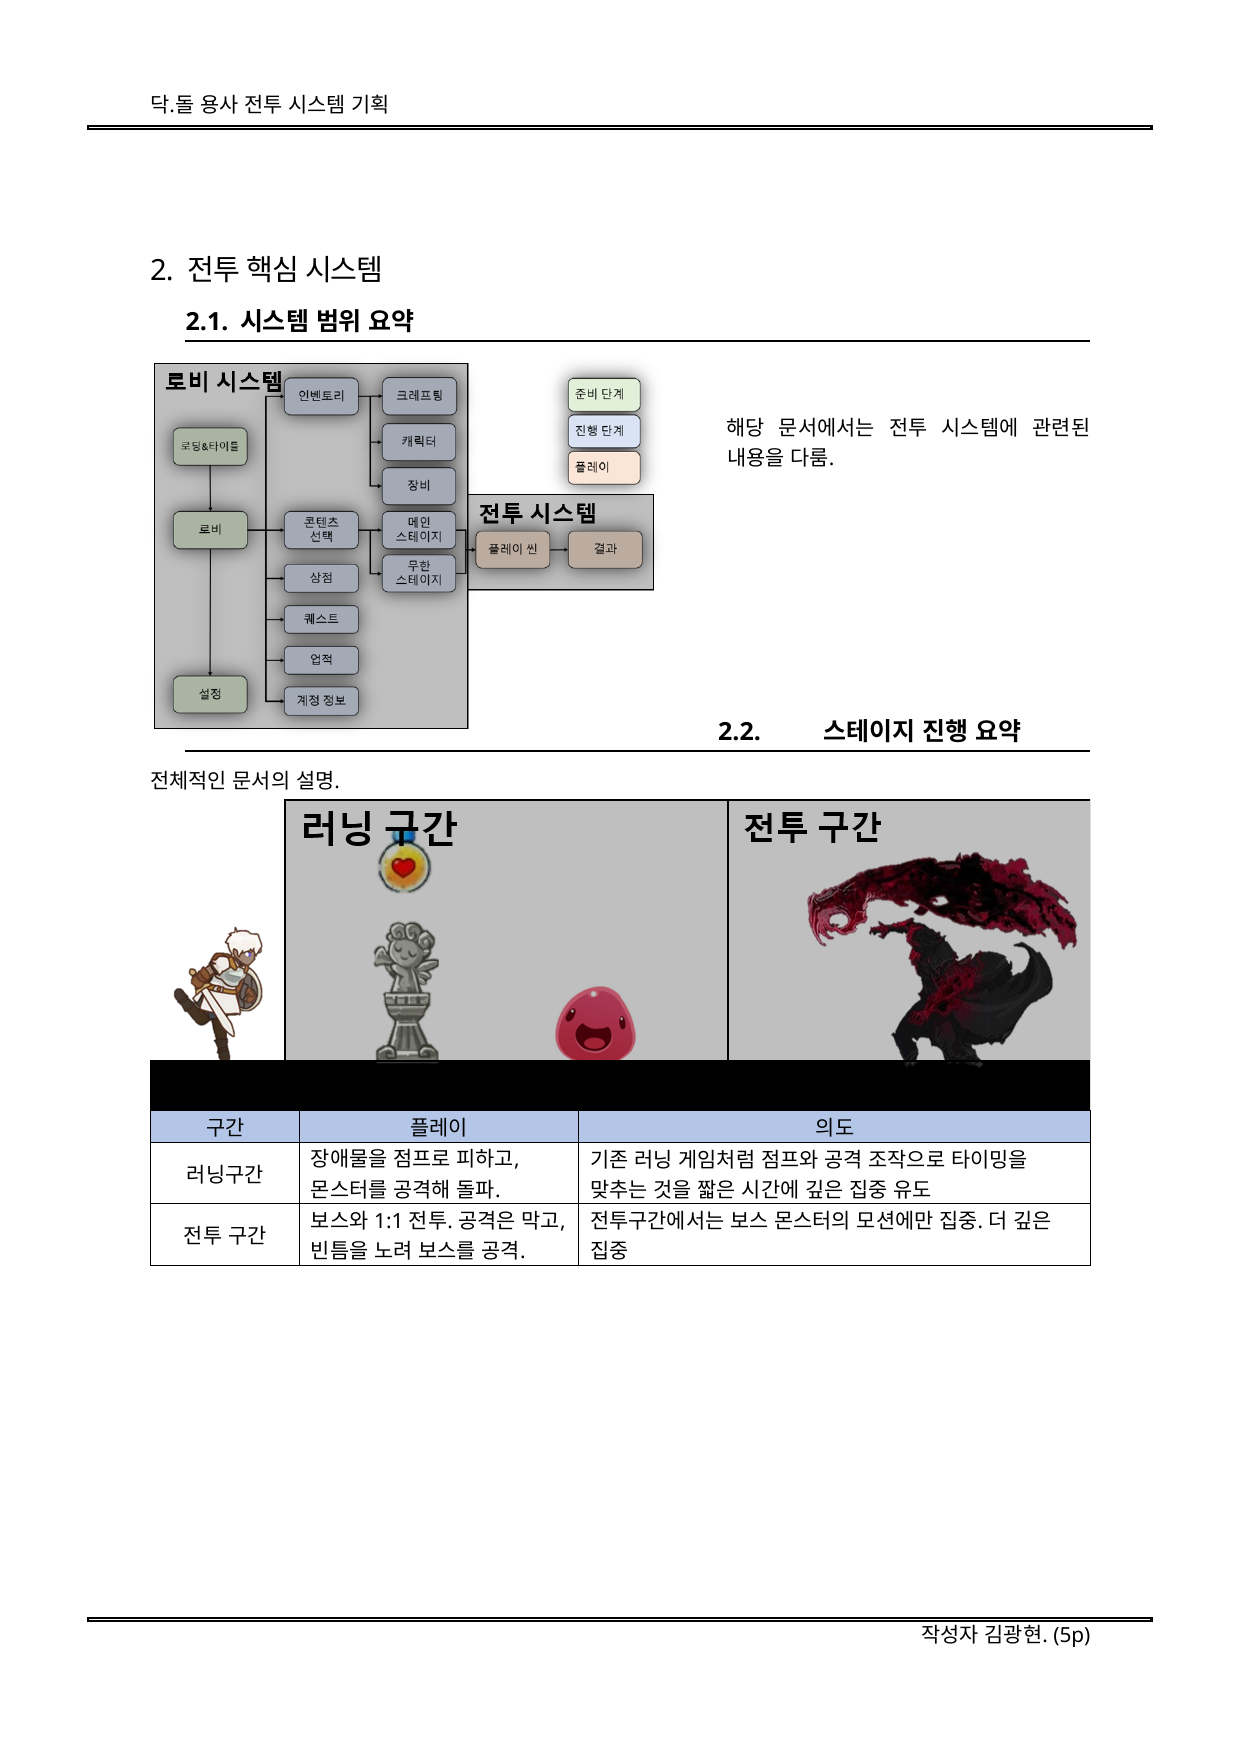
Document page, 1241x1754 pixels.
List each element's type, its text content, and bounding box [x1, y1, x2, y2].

picture [150, 355, 664, 737]
picture [150, 795, 1091, 1110]
text 시스템 범위 요약 [185, 301, 1090, 340]
table_header 구간 [151, 1111, 299, 1142]
text 해당 문서에서는 전투 시스템에 관련된 내용을 다룸. [664, 411, 1090, 472]
table_header 플레이 [300, 1111, 578, 1142]
text 전투 핵심 시스템 [150, 247, 1090, 289]
table_cell 러닝구간 [151, 1143, 299, 1203]
text 스테이지 진행 요약 [185, 712, 1090, 750]
table_cell 전투구간에서는 보스 몬스터의 모션에만 집중. 더 깊은 집중 [579, 1204, 1090, 1265]
text 전체적인 문서의 설명. [150, 765, 1090, 795]
table_cell 보스와 1:1 전투. 공격은 막고, 빈틈을 노려 보스를 공격. [300, 1204, 578, 1265]
table_header 의도 [579, 1111, 1090, 1142]
table_cell 기존 러닝 게임처럼 점프와 공격 조작으로 타이밍을 맞추는 것을 짧은 시간에 깊은 집중 유도 [579, 1143, 1090, 1203]
table_cell 전투 구간 [151, 1204, 299, 1265]
table_cell 장애물을 점프로 피하고, 몬스터를 공격해 돌파. [300, 1143, 578, 1203]
